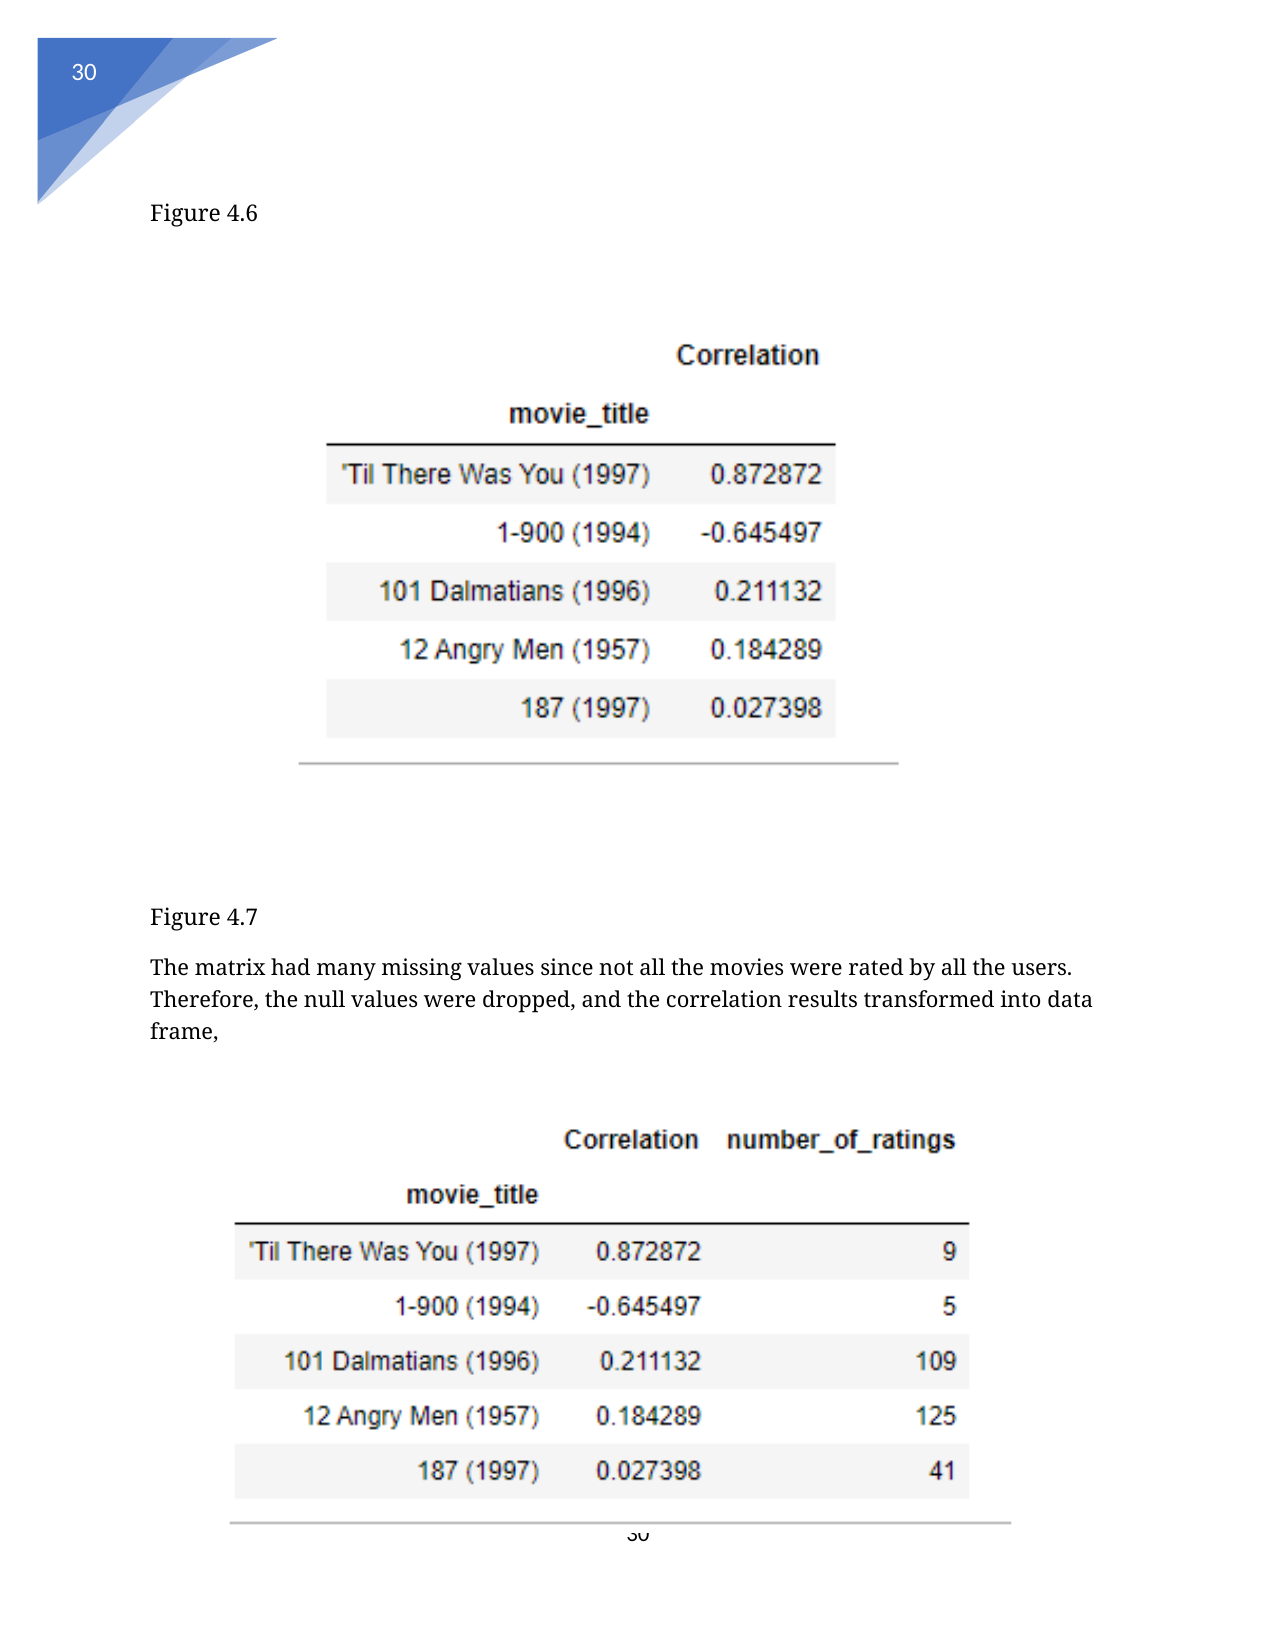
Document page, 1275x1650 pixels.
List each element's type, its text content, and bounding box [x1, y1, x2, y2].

text Figure 4.6 [150, 197, 1125, 228]
text Figure 4.7 [150, 901, 1125, 933]
text The matrix had many missing values since not all the movies were rated by all the users. Therefore, the null values were dropped, and the correlation results transformed into data frame, [150, 952, 1125, 1046]
picture [37, 37, 279, 206]
picture [298, 290, 899, 772]
picture [229, 1086, 1012, 1533]
